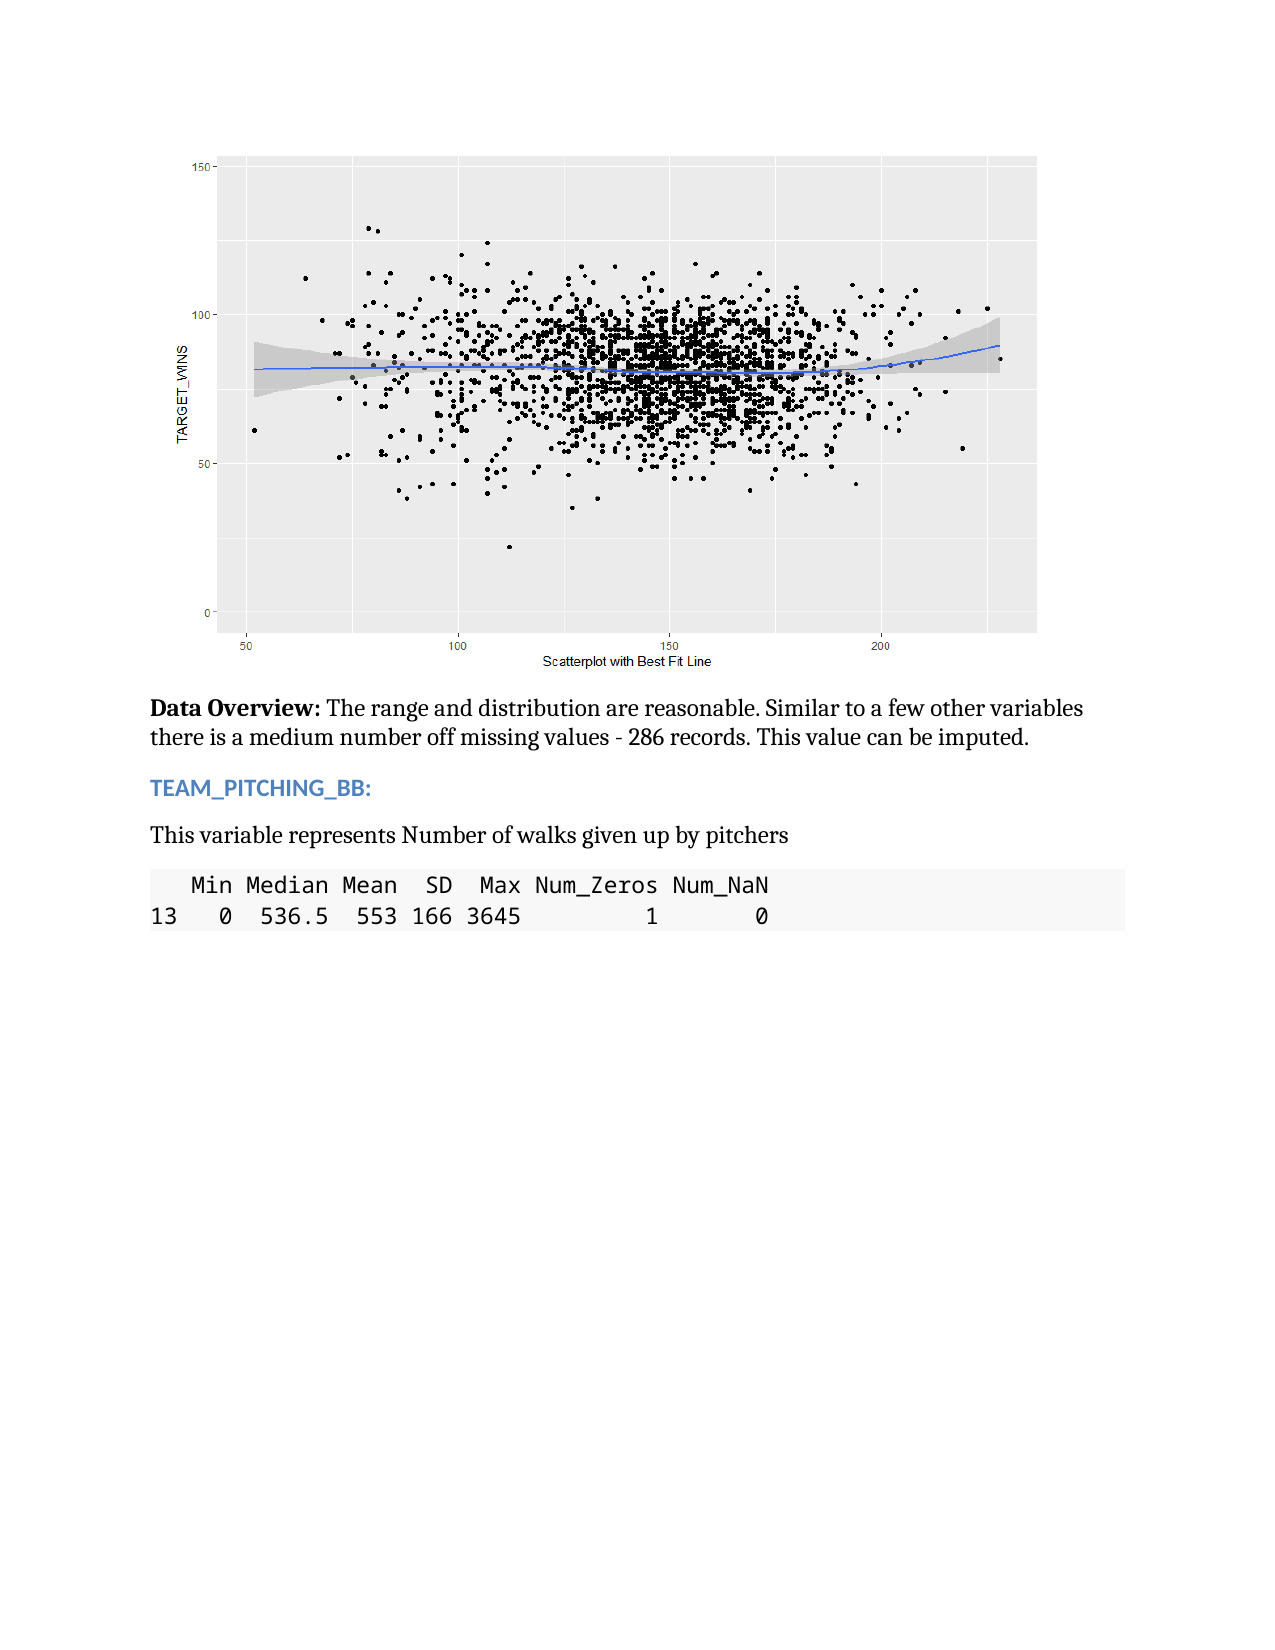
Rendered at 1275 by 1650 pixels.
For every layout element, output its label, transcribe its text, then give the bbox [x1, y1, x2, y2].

subtitle TEAM_PITCHING_BB: [150, 772, 1125, 803]
text Data Overview: The range and distribution are reasonable. Similar to a few other variables there is a medium number off missing values - 286 records. This value can be imputed. [150, 694, 1125, 751]
text This variable represents Number of walks given up by pitchers [150, 821, 1125, 850]
text Min Median Mean SD Max Num_Zeros Num_NaN 13 0 536.5 553 166 3645 1 0 [150, 869, 1125, 931]
picture [168, 150, 1044, 675]
